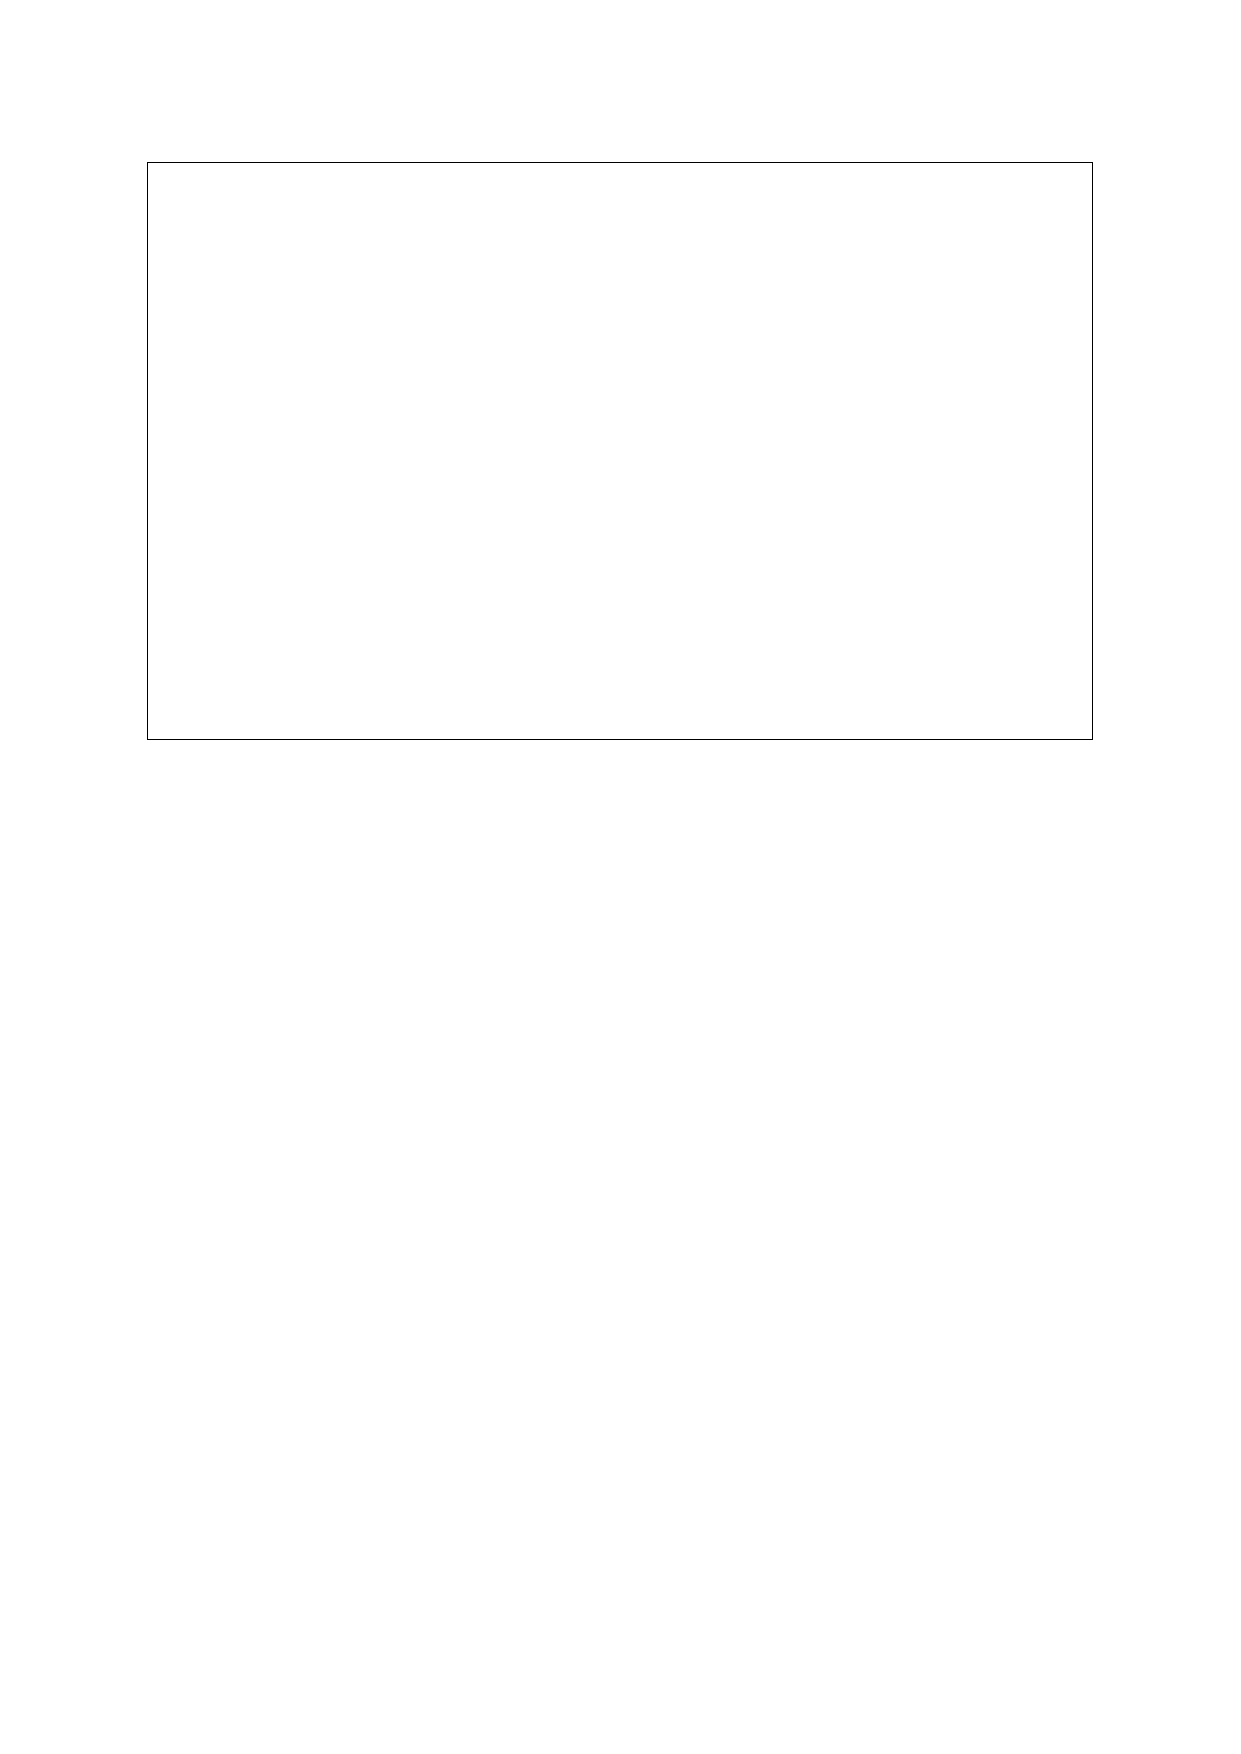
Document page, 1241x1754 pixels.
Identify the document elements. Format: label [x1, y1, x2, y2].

table_cell [148, 163, 1092, 738]
